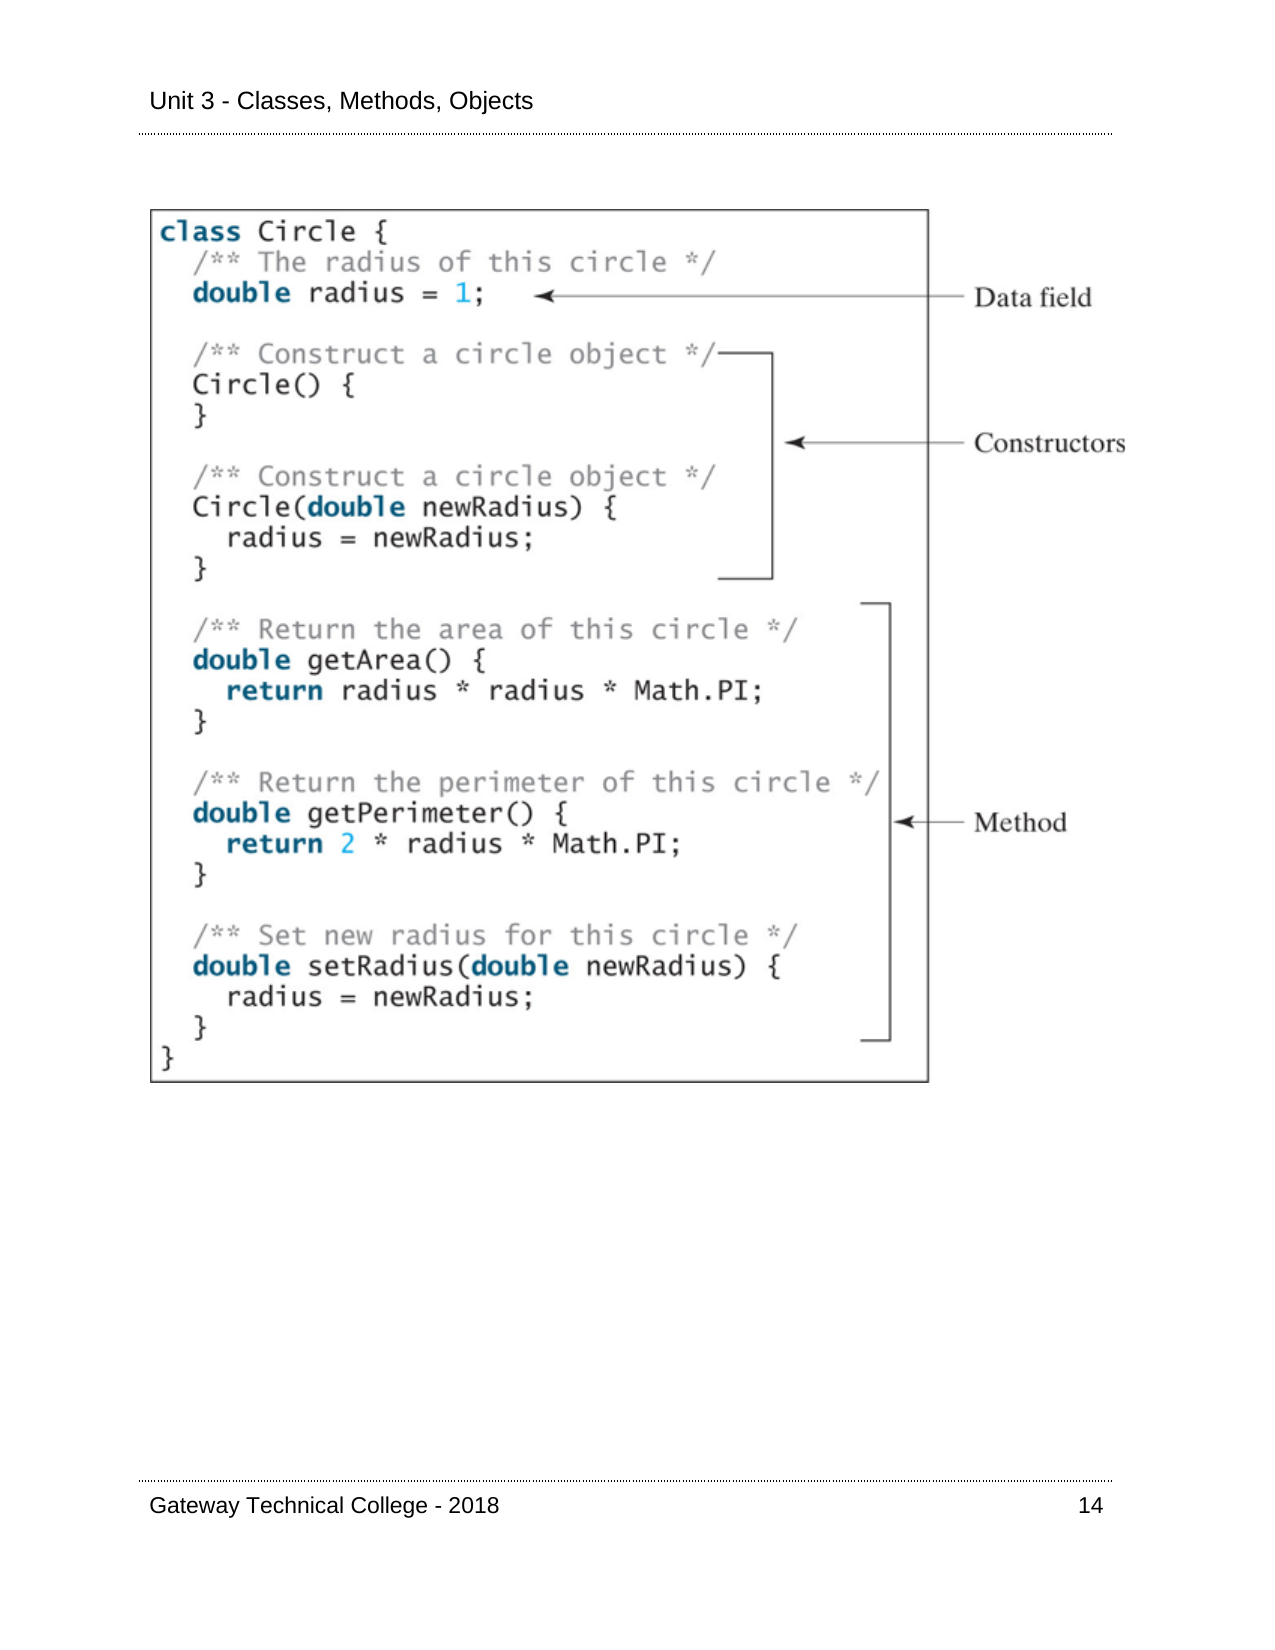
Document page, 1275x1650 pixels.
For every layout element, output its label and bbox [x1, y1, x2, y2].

picture [150, 209, 1125, 1083]
